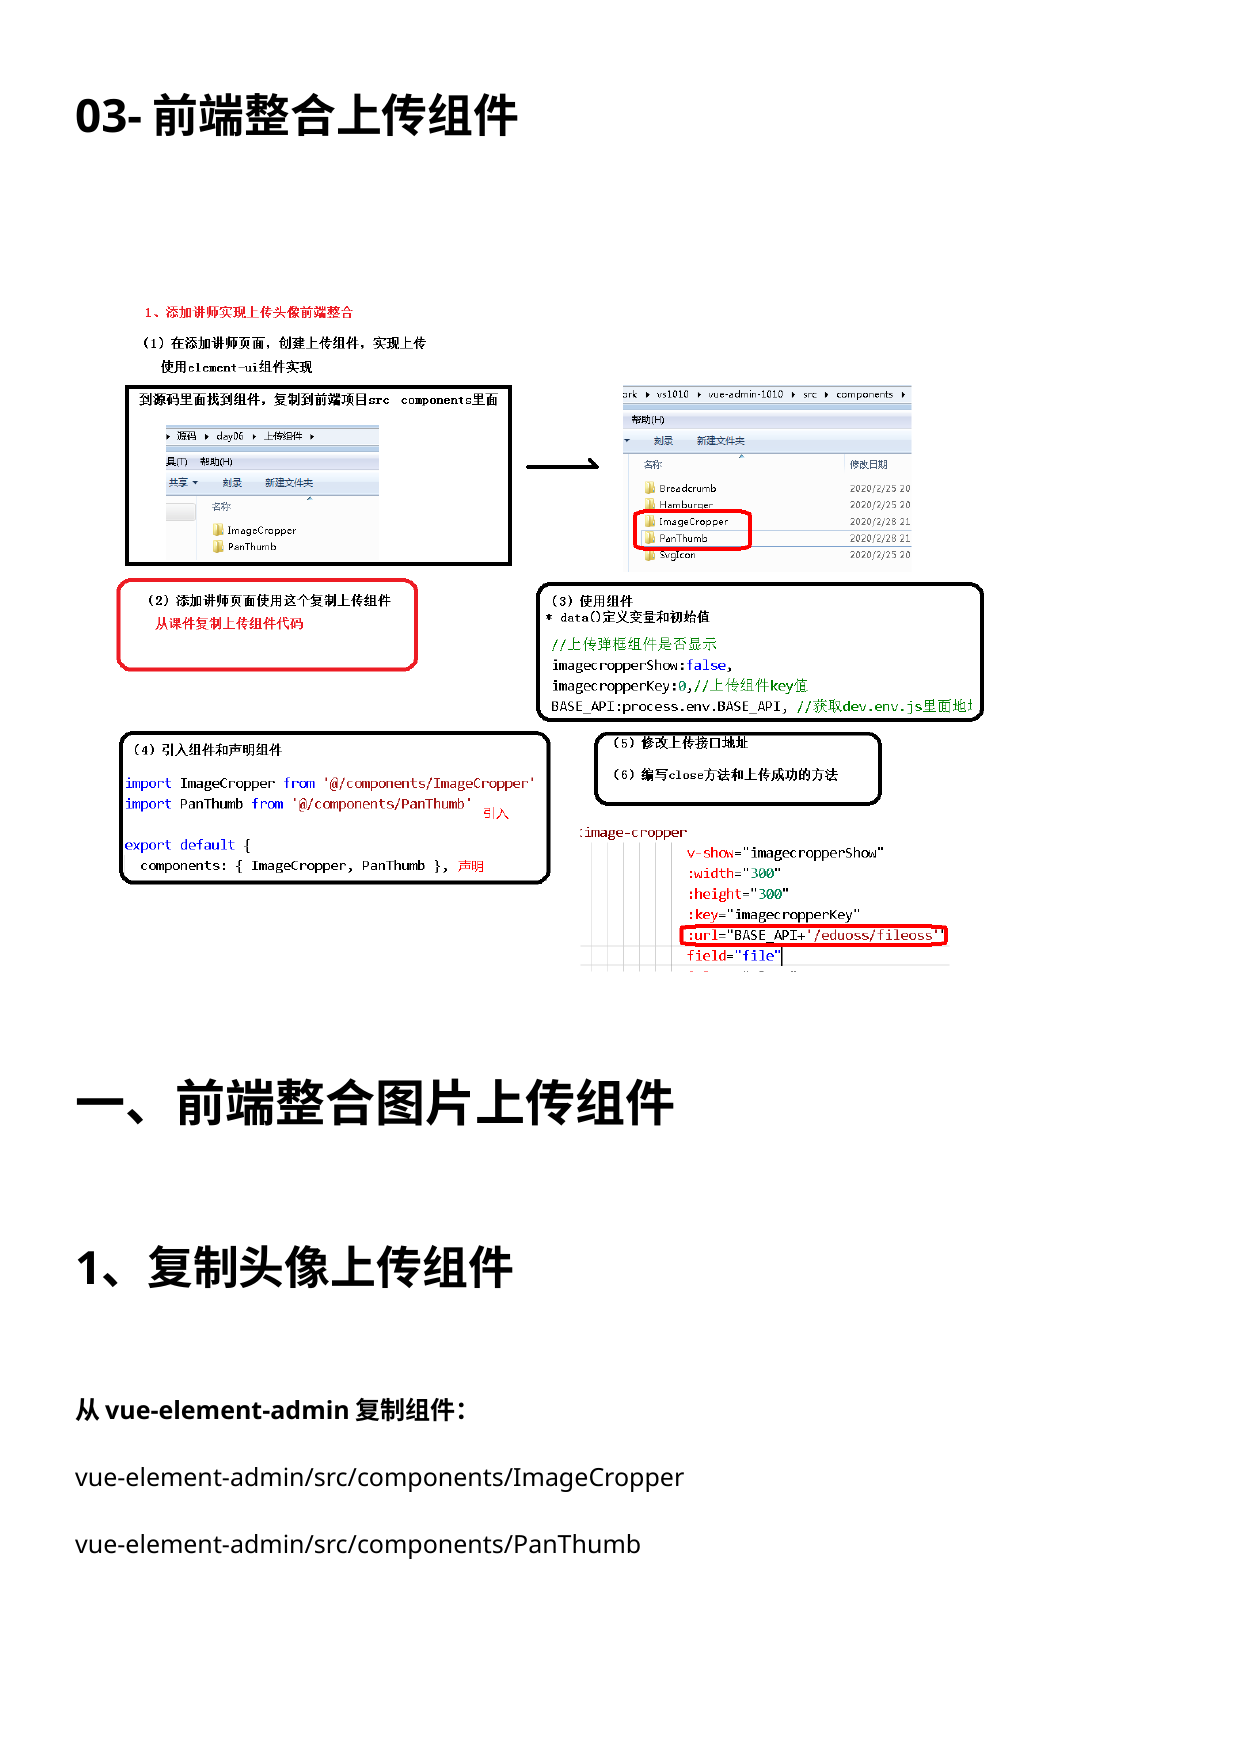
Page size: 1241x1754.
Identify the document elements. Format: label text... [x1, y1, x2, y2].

subtitle 前端整合上传组件 [75, 79, 1165, 147]
subtitle 1、复制头像上传组件 [75, 1231, 1165, 1299]
text vue-element-admin/src/components/PanThumb [75, 1510, 1165, 1578]
text 从vue-element-admin复制组件： [75, 1374, 1165, 1442]
subtitle 一、前端整合图片上传组件 [75, 1049, 1165, 1151]
picture [75, 276, 1166, 1021]
text vue-element-admin/src/components/ImageCropper [75, 1442, 1165, 1510]
